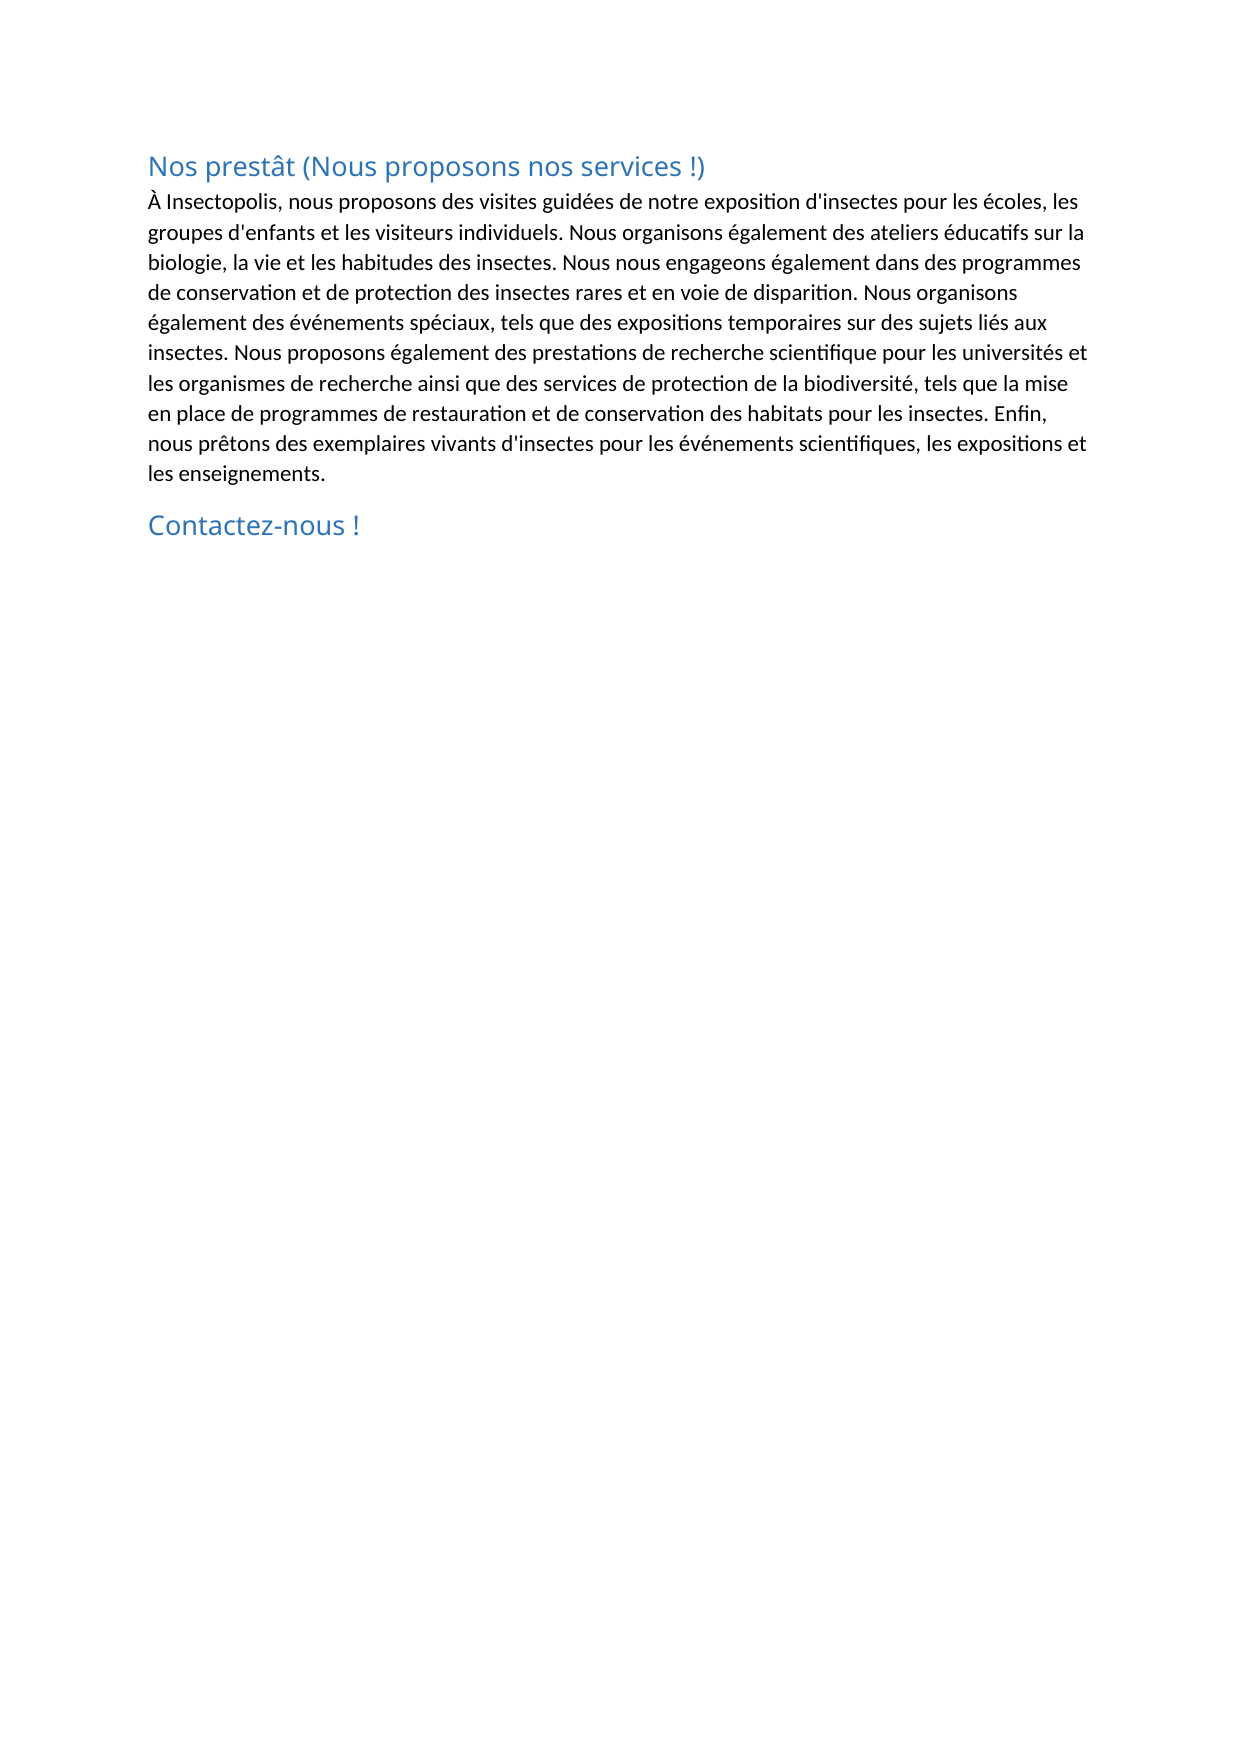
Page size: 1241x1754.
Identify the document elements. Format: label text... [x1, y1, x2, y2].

subtitle Contactez-nous ! [148, 506, 1093, 543]
subtitle Nos prestât (Nous proposons nos services !) [148, 148, 1093, 184]
text À Insectopolis, nous proposons des visites guidées de notre exposition d'insectes pour les écoles, les groupes d'enfants et les visiteurs individuels. Nous organisons également des ateliers éducatifs sur la biologie, la vie et les habitudes des insectes. Nous nous engageons également dans des programmes de conservation et de protection des insectes rares et en voie de disparition. Nous organisons également des événements spéciaux, tels que des expositions temporaires sur des sujets liés aux insectes. Nous proposons également des prestations de recherche scientifique pour les universités et les organismes de recherche ainsi que des services de protection de la biodiversité, tels que la mise en place de programmes de restauration et de conservation des habitats pour les insectes. Enfin, nous prêtons des exemplaires vivants d'insectes pour les événements scientifiques, les expositions et les enseignements. [148, 187, 1093, 487]
